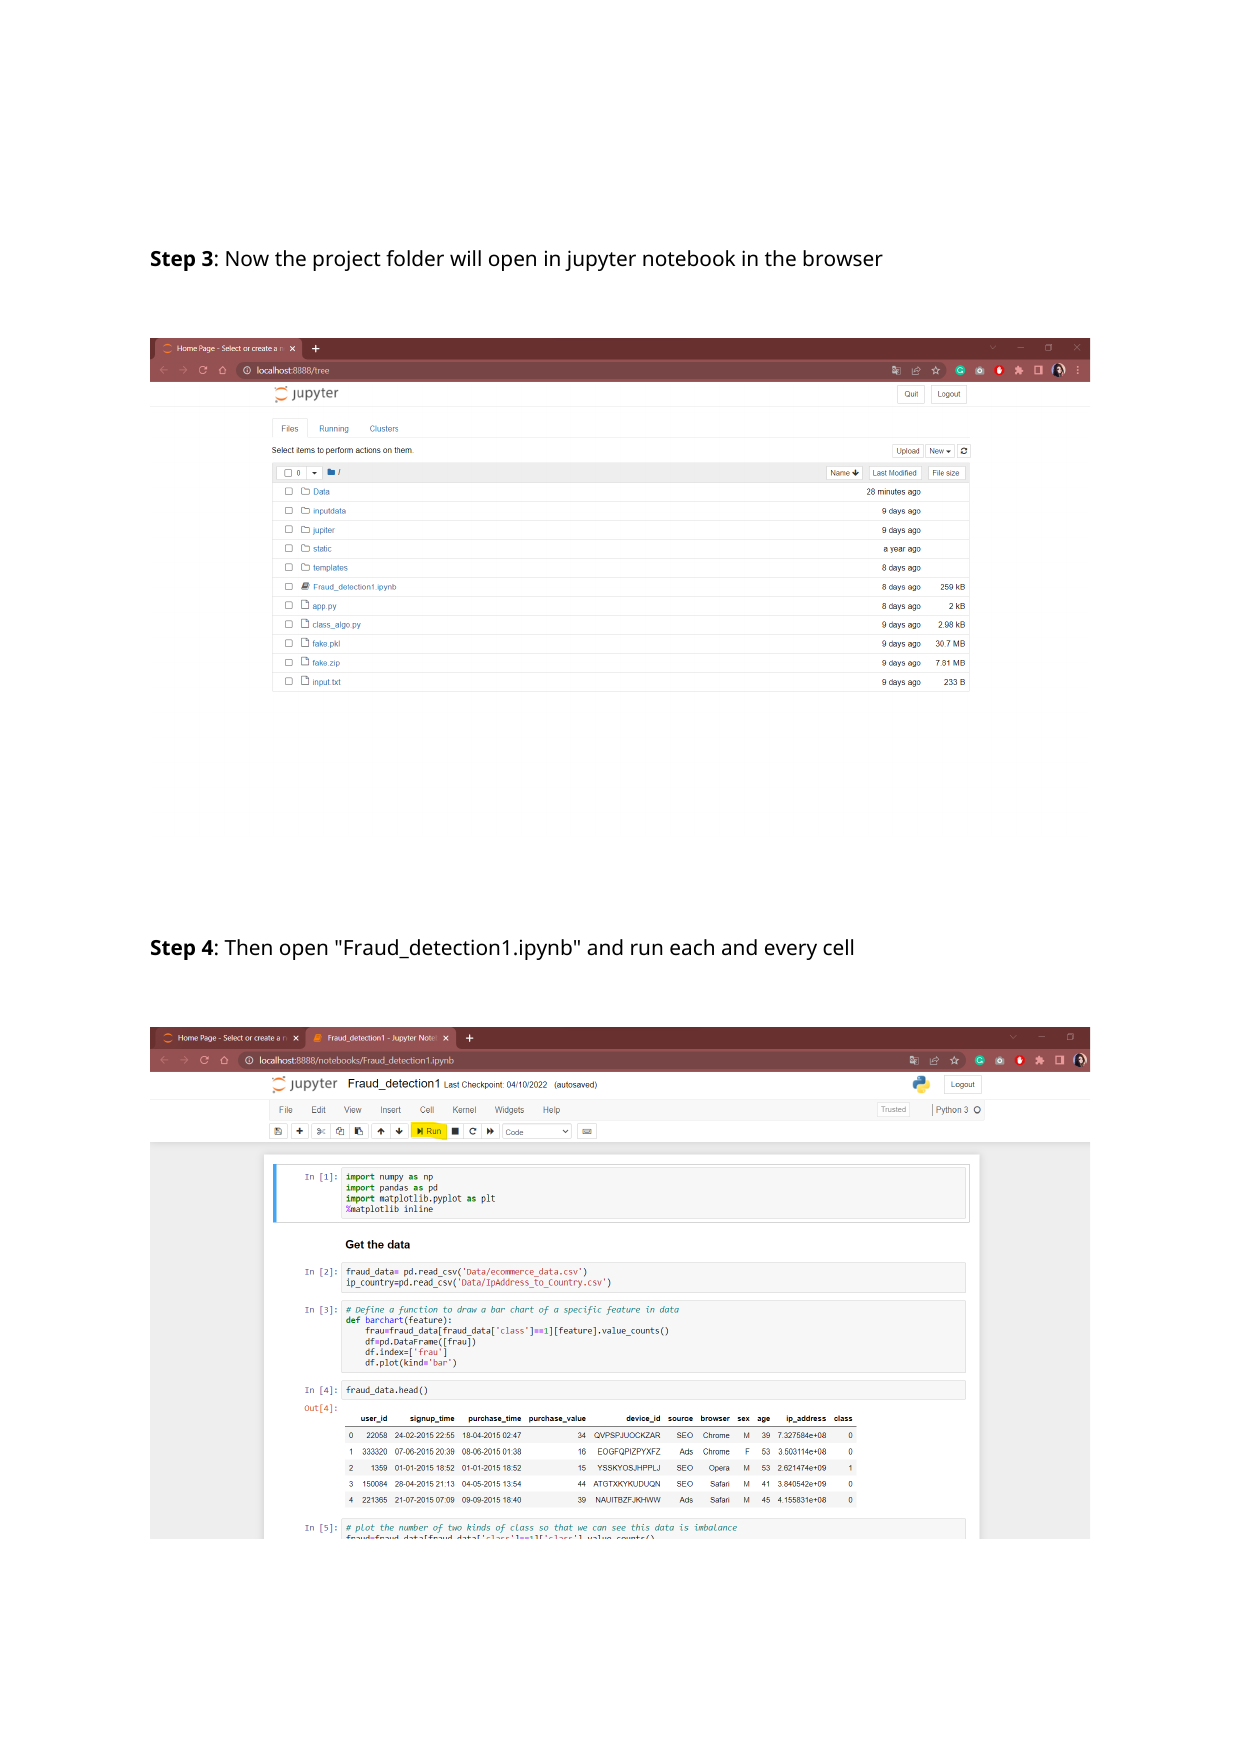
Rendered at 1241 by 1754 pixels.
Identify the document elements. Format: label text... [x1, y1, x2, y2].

text Step 4: Then open "Fraud_detection1.ipynb" and run each and every cell [150, 933, 1090, 962]
picture [150, 1027, 1091, 1539]
picture [150, 338, 1091, 837]
text Step 3: Now the project folder will open in jupyter notebook in the browser [150, 244, 1090, 272]
